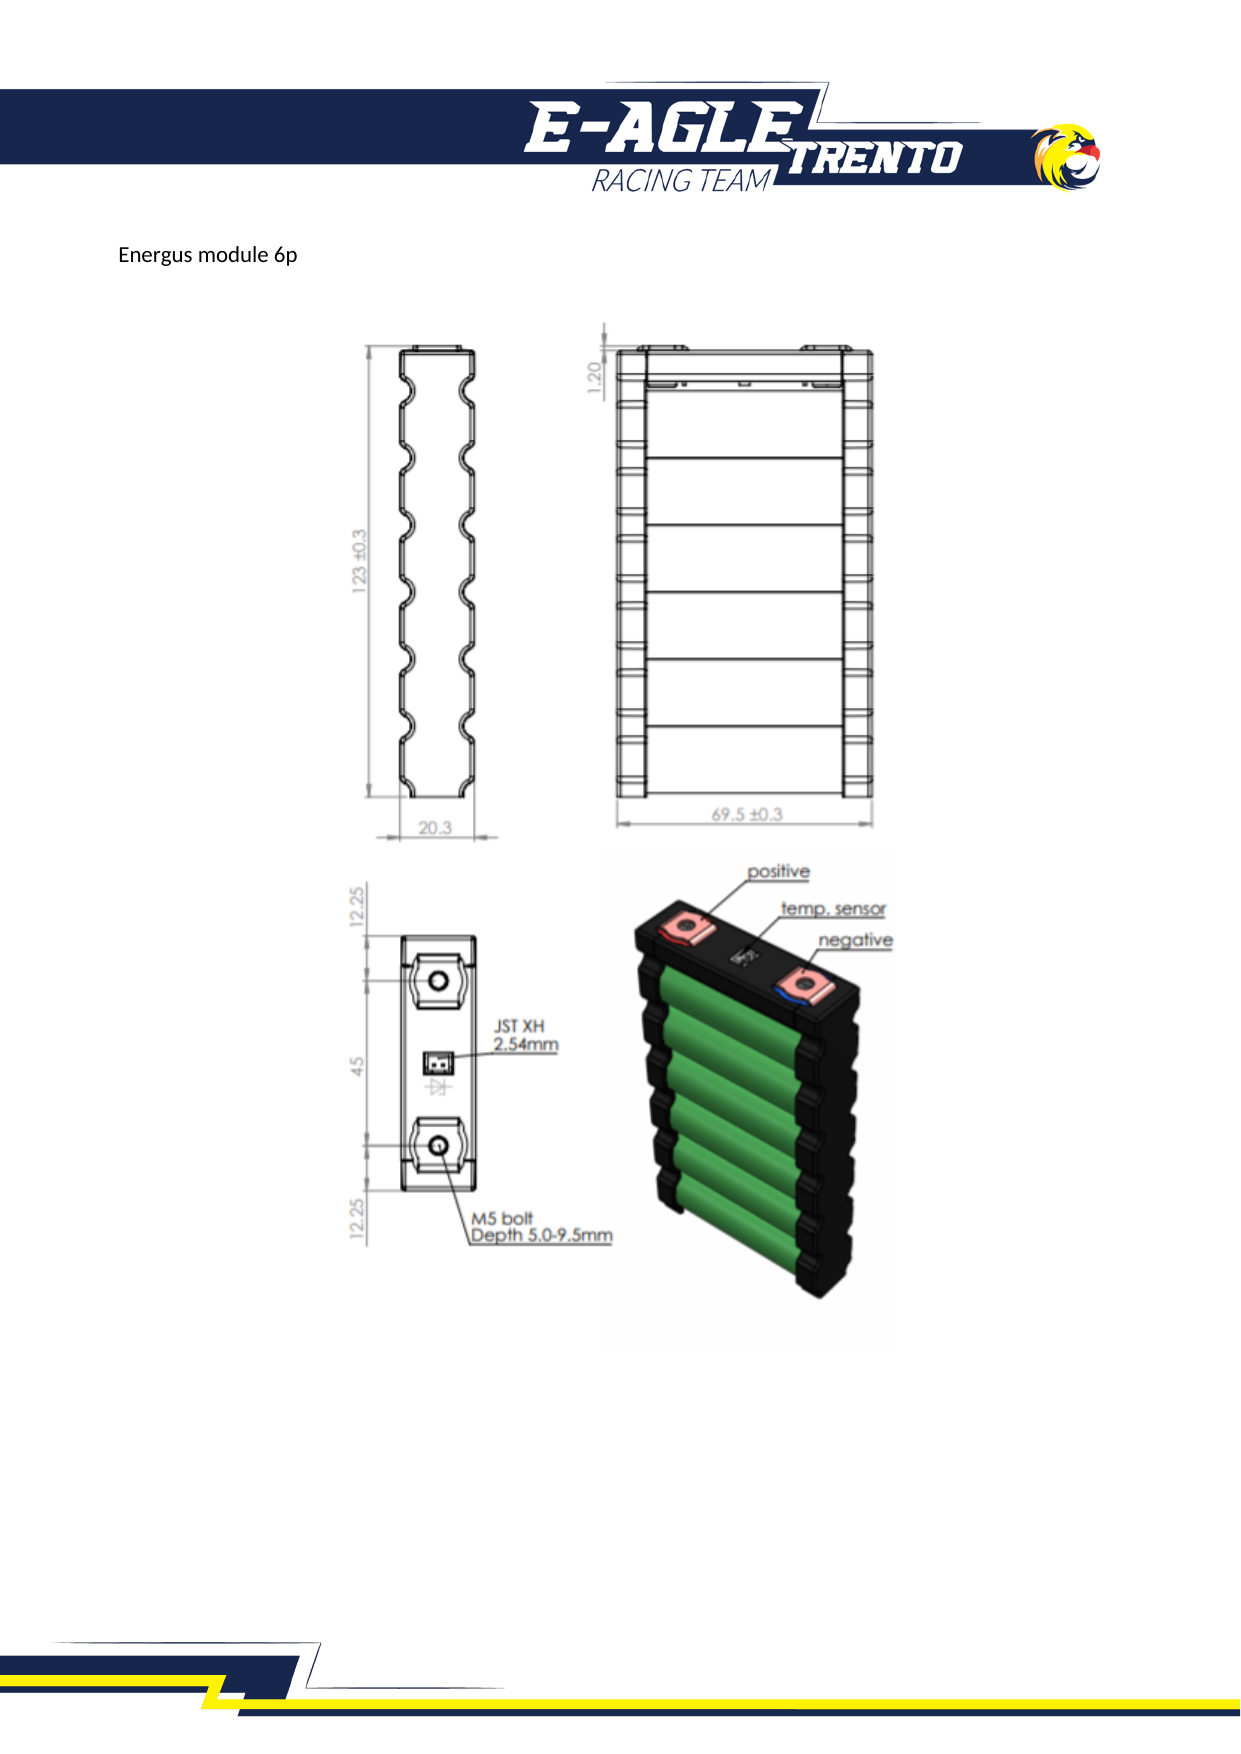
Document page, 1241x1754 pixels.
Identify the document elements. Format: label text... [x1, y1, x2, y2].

text Energus module 6p [118, 240, 1122, 268]
picture [0, 0, 1241, 1754]
